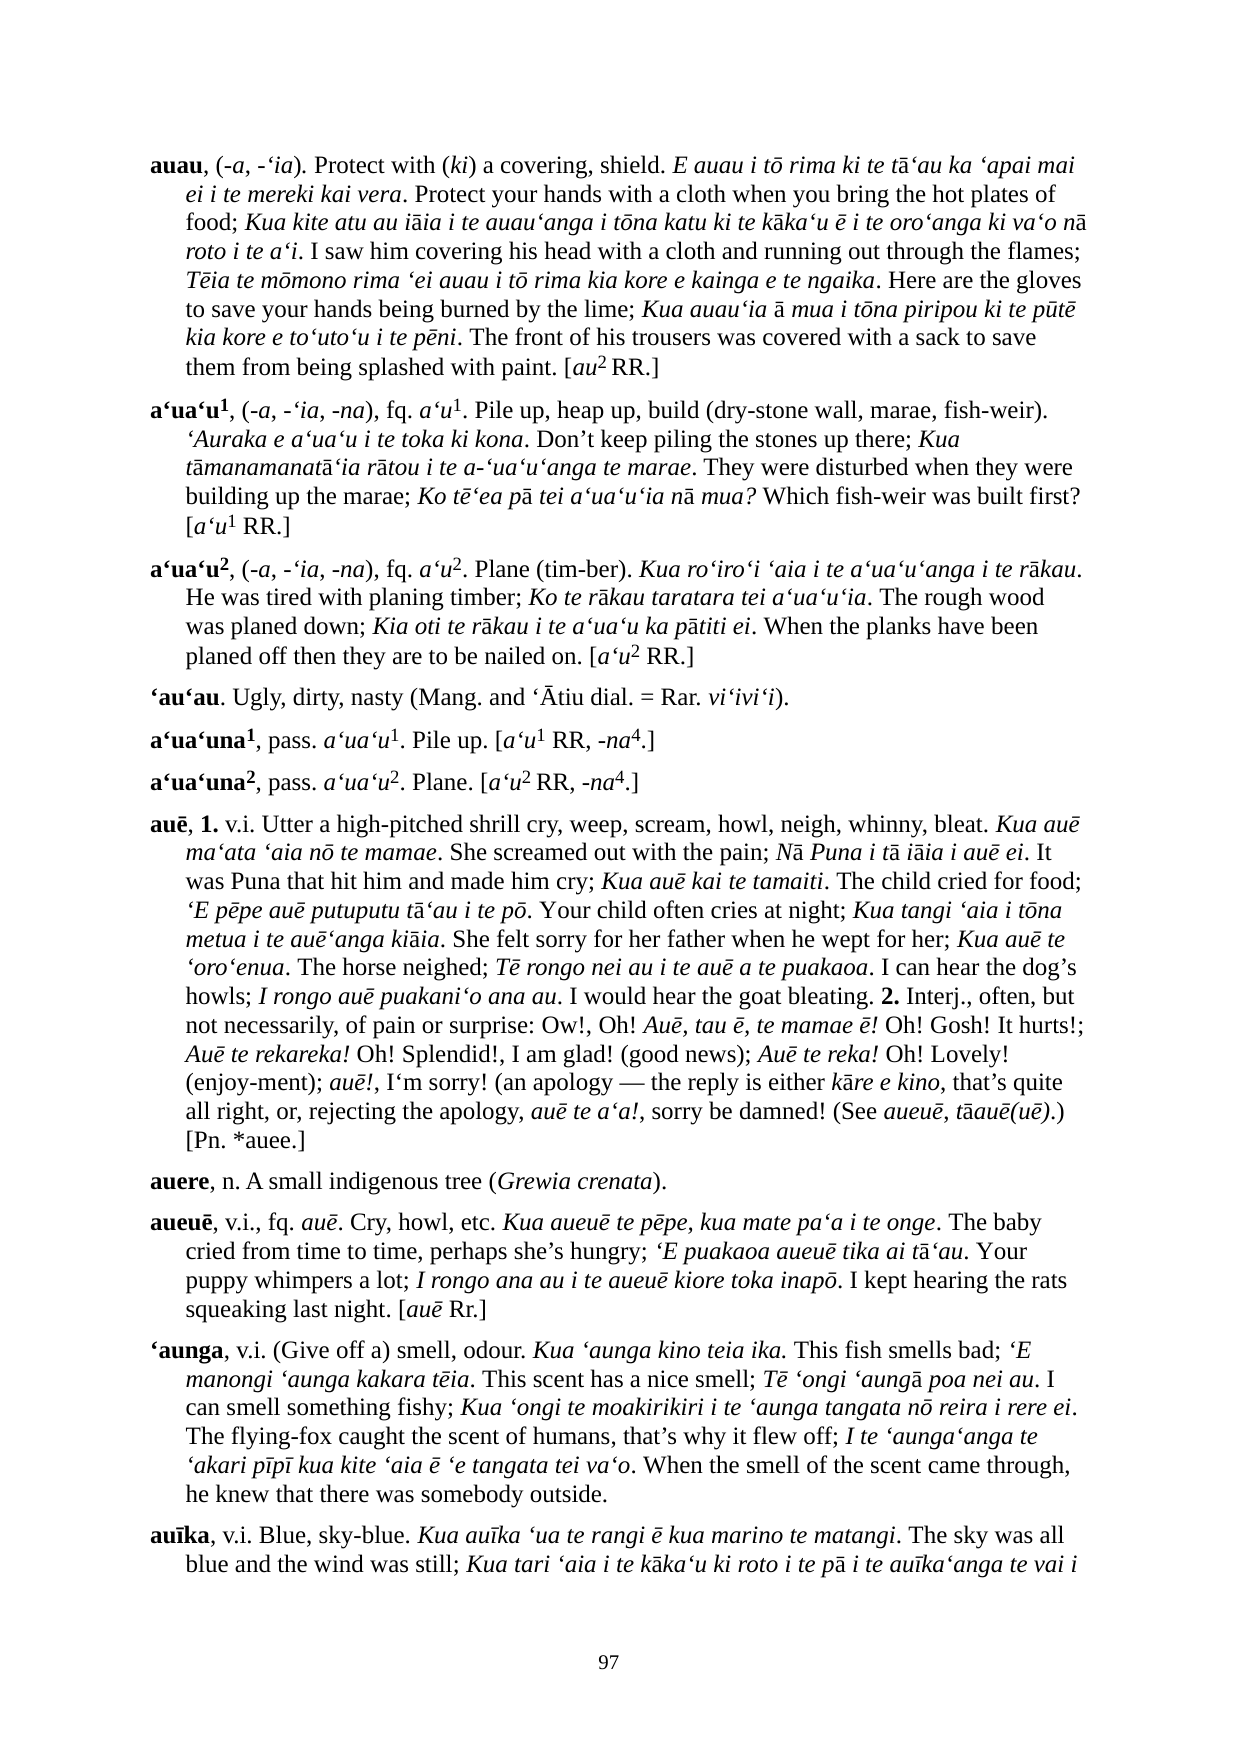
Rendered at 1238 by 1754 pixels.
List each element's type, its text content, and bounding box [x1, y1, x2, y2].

text a‘ua‘una2, pass. a‘ua‘u2. plane. [a‘u2 RR, -na4.] [150, 766, 1087, 796]
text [150, 1520, 1087, 1577]
text auē, 1. v.i. Utter a high-pitched shrill cry, weep, scream, howl, neigh, whinny, bleat. Kua auē ma‘ata ‘aia nō te mamae. she screamed out with the pain; nā Puna i tā iāia i auē ei. it was Puna that hit him and made him cry; kua auē kai te tamaiti. the child cried for food; ‘e pēpe auē putuputu tā‘au i te pō. your child often cries at night; kua tangi ‘aia i tōna metua i te auē‘anga kiāia. she felt sorry for her father when he wept for her; kua auē te ‘oro‘enua. the horse neighed; tē rongo nei au i te auē a te puakaoa. I can hear the dog’s howls; i rongo auē puakani‘o ana au. I would hear the goat bleating. 2. Interj., often, but not necessarily, of pain or surprise: ow!, oh! Auē, tau ē, te mamae ē! oh! gosh! it hurts!; auē te rekareka! oh! splendid!, I am glad! (good news); auē te reka! oh! lovely! (enjoy-ment); auē!, I‘m sorry! (an apology — the reply is either kāre e kino, that’s quite all right, or, rejecting the apology, auē te a‘a!, sorry be damned! (See aueuē, tāauē(uē).) [Pn. *auee.] [150, 809, 1087, 1154]
text a‘ua‘u2, (-a, -‘ia, -na), fq. a‘u2. Plane (tim-ber). Kua ro‘iro‘i ‘aia i te a‘ua‘u‘anga i te rākau. he was tired with planing timber; ko te rākau taratara tei a‘ua‘u‘ia. the rough wood was planed down; kia oti te rākau i te a‘ua‘u ka pātiti ei. when the planks have been planed off then they are to be nailed on. [a‘u2 RR.] [150, 552, 1087, 670]
text ‘aunga, v.i. (Give off a) smell, odour. Kua ‘aunga kino teia ika. this fish smells bad; ‘e manongi ‘aunga kakara tēia. this scent has a nice smell; tē ‘ongi ‘aungā poa nei au. I can smell something fishy; kua ‘ongi te moakirikiri i te ‘aunga tangata nō reira i rere ei. the flying-fox caught the scent of humans, that’s why it flew off; i te ‘aunga‘anga te ‘akari pīpī kua kite ‘aia ē ‘e tangata tei va‘o. when the smell of the scent came through, he knew that there was somebody outside. [150, 1335, 1087, 1507]
text auere, n. A small indigenous tree (Grewia crenata). [150, 1166, 1087, 1195]
text a‘ua‘una1, pass. a‘ua‘u1. pile up. [a‘u1 RR, -na4.] [150, 724, 1087, 754]
text aueuē, v.i., fq. auē. cry, howl, etc. Kua aueuē te pēpe, kua mate pa‘a i te onge. the baby cried from time to time, perhaps she’s hungry; ‘e puakaoa aueuē tika ai tā‘au. your puppy whimpers a lot; i rongo ana au i te aueuē kiore toka inapō. I kept hearing the rats squeaking last night. [auē Rr.] [150, 1207, 1087, 1322]
text a‘ua‘u1, (-a, -‘ia, -na), fq. a‘u1. Pile up, heap up, build (dry-stone wall, marae, fish-weir). ‘Auraka e a‘ua‘u i te toka ki kona. don’t keep piling the stones up there; kua tāmanamanatā‘ia rātou i te a-‘ua‘u‘anga te marae. they were disturbed when they were building up the marae; ko tē‘ea pā tei a‘ua‘u‘ia nā mua? which fish-weir was built first? [a‘u1 RR.] [150, 394, 1087, 540]
text auau, (-a, -‘ia). Protect with (ki) a covering, shield. E auau i tō rima ki te tā‘au ka ‘apai mai ei i te mereki kai vera. protect your hands with a cloth when you bring the hot plates of food; kua kite atu au iāia i te auau‘anga i tōna katu ki te kāka‘u ē i te oro‘anga ki va‘o nā roto i te a‘i. I saw him covering his head with a cloth and running out through the flames; tēia te mōmono rima ‘ei auau i tō rima kia kore e kainga e te ngaika. here are the gloves to save your hands being burned by the lime; kua auau‘ia ā mua i tōna piripou ki te pūtē kia kore e to‘uto‘u i te pēni. the front of his trousers was covered with a sack to save them from being splashed with paint. [au2 RR.] [150, 150, 1087, 381]
text ‘au‘au. ugly, dirty, nasty (Mang. and ‘Ātiu dial. = Rar. vi‘ivi‘i). [150, 682, 1087, 711]
